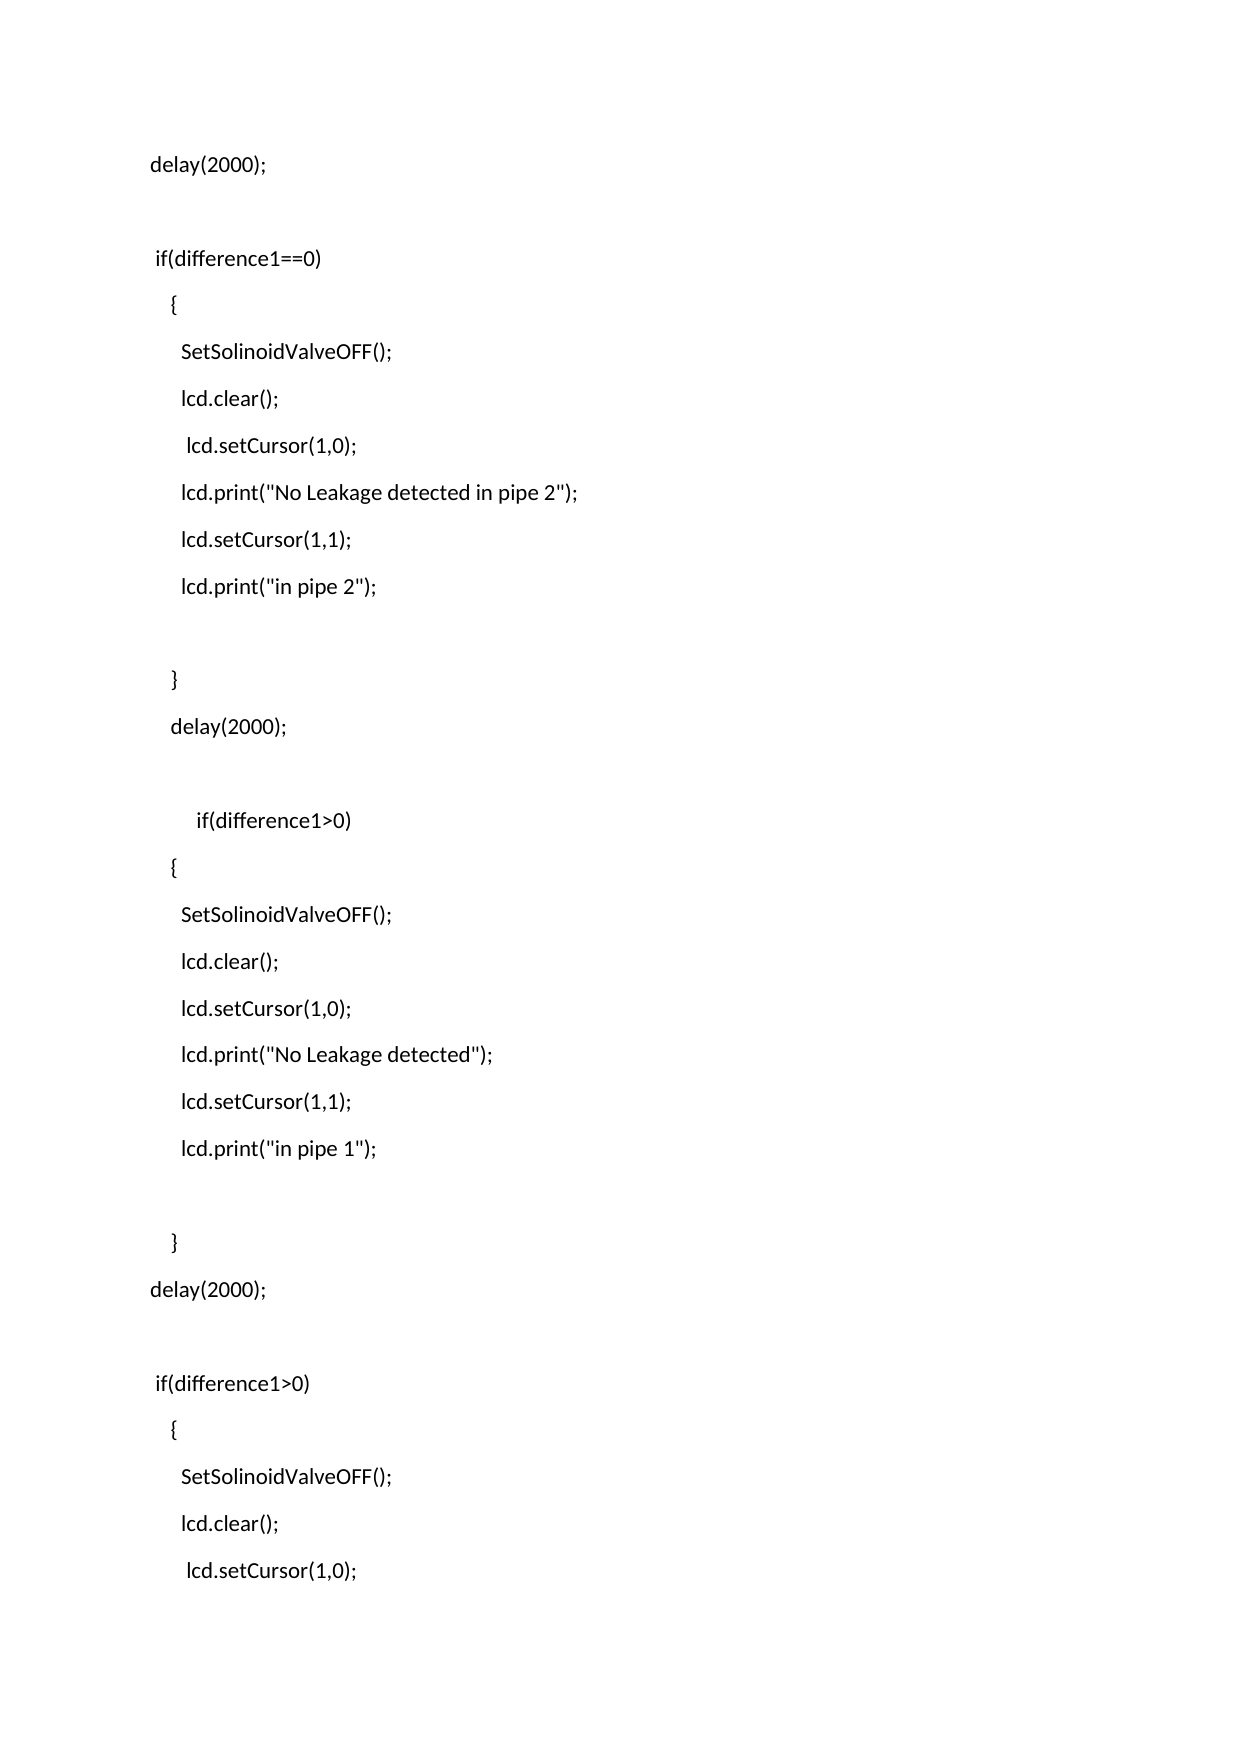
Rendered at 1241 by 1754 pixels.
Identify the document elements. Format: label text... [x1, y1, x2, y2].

text lcd.setCursor(1,0); [150, 1556, 1090, 1584]
text lcd.setCursor(1,1); [150, 525, 1090, 553]
text SetSolinoidValveOFF(); [150, 900, 1090, 928]
text delay(2000); [150, 150, 1090, 178]
text lcd.print("No Leakage detected"); [150, 1041, 1090, 1069]
text { [150, 291, 1090, 319]
text if(difference1==0) [150, 244, 1090, 272]
text lcd.clear(); [150, 1509, 1090, 1537]
text lcd.print("in pipe 1"); [150, 1134, 1090, 1162]
text if(difference1>0) [150, 806, 1090, 834]
text lcd.clear(); [150, 947, 1090, 975]
text SetSolinoidValveOFF(); [150, 337, 1090, 366]
text SetSolinoidValveOFF(); [150, 1462, 1090, 1491]
text delay(2000); [150, 1275, 1090, 1303]
text } [150, 1228, 1090, 1256]
text lcd.clear(); [150, 384, 1090, 412]
text } [150, 666, 1090, 694]
text lcd.print("No Leakage detected in pipe 2"); [150, 478, 1090, 506]
text lcd.setCursor(1,0); [150, 431, 1090, 459]
text lcd.setCursor(1,1); [150, 1087, 1090, 1116]
text lcd.print("in pipe 2"); [150, 572, 1090, 600]
text delay(2000); [150, 712, 1090, 741]
text { [150, 1416, 1090, 1444]
text lcd.setCursor(1,0); [150, 994, 1090, 1022]
text if(difference1>0) [150, 1369, 1090, 1397]
text { [150, 853, 1090, 881]
